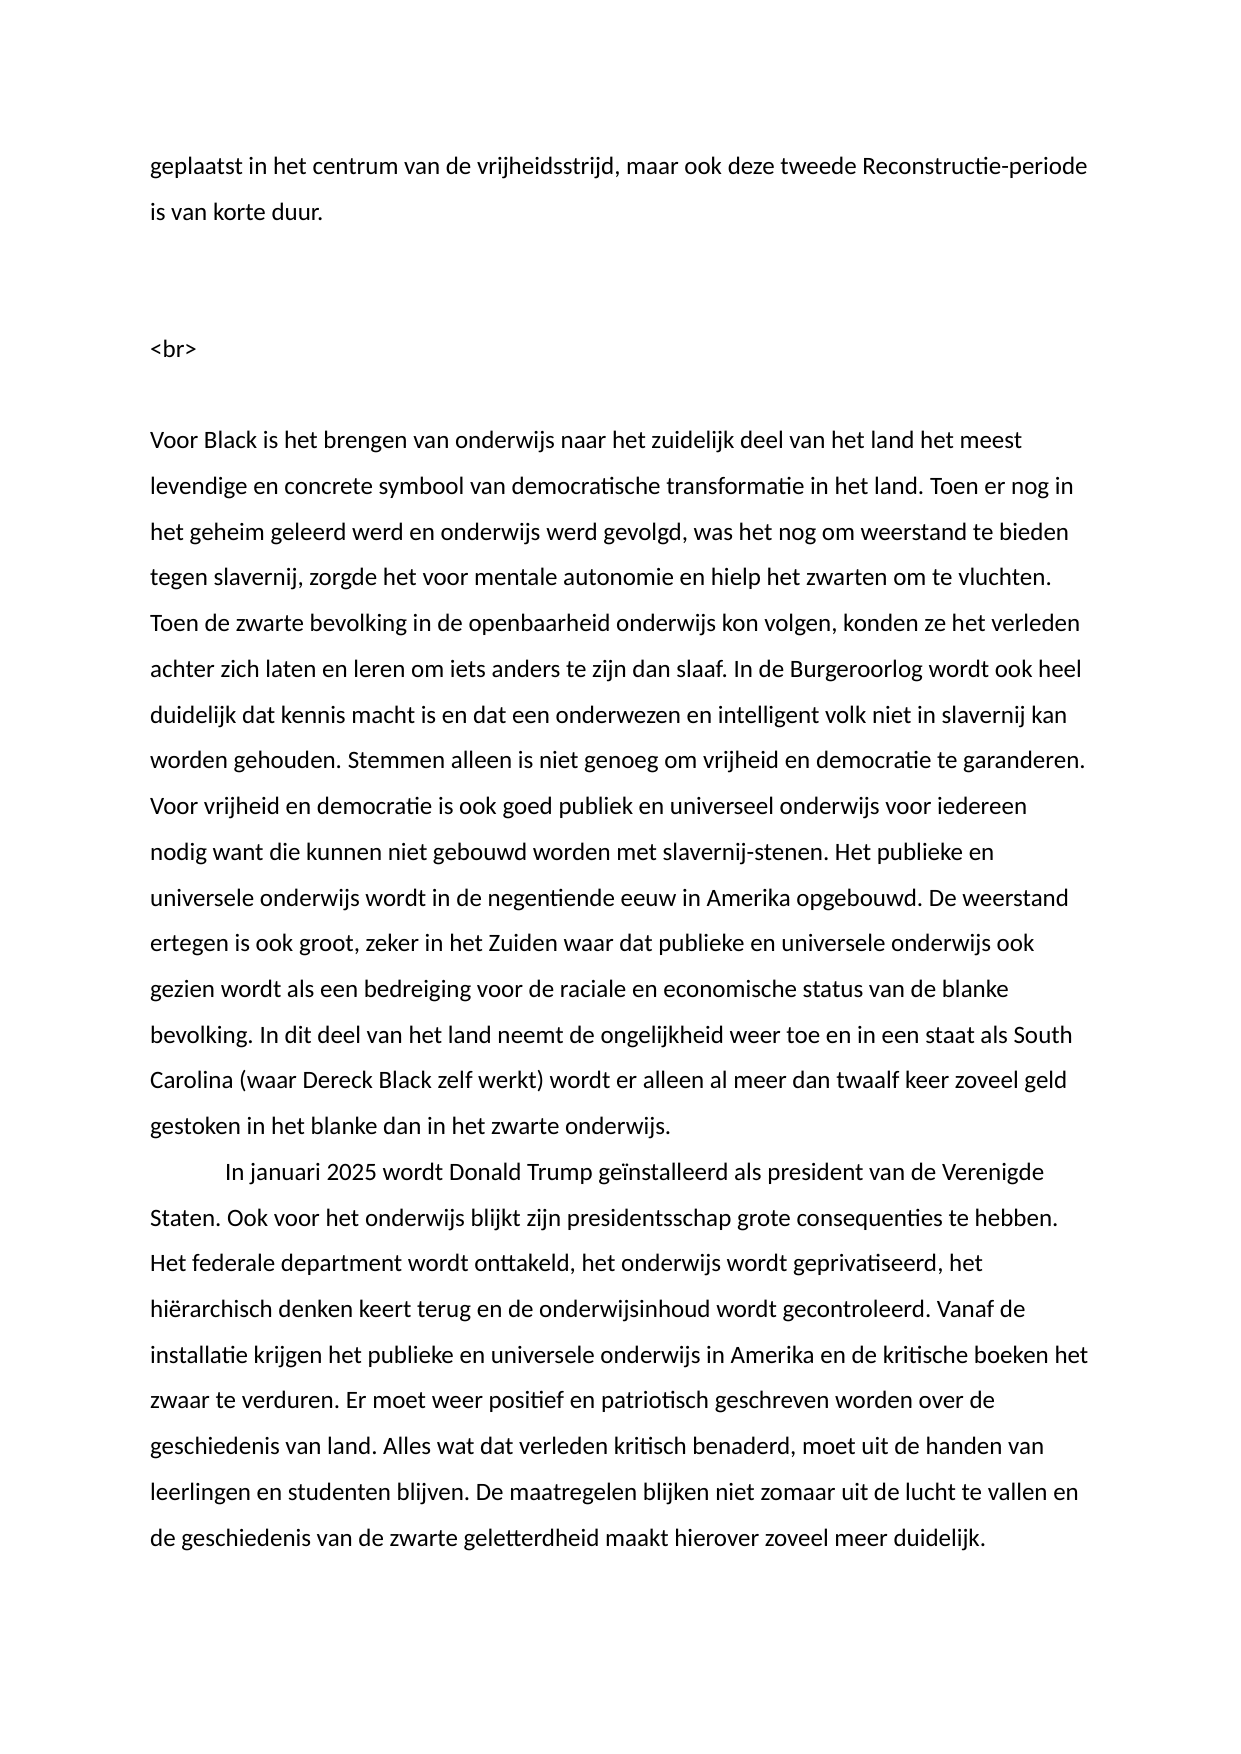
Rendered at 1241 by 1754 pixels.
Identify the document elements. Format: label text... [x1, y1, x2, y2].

text In januari 2025 wordt Donald Trump geïnstalleerd als president van de Verenigde Staten. Ook voor het onderwijs blijkt zijn presidentsschap grote consequenties te hebben. Het federale department wordt onttakeld, het onderwijs wordt geprivatiseerd, het hiërarchisch denken keert terug en de onderwijsinhoud wordt gecontroleerd. Vanaf de installatie krijgen het publieke en universele onderwijs in Amerika en de kritische boeken het zwaar te verduren. Er moet weer positief en patriotisch geschreven worden over de geschiedenis van land. Alles wat dat verleden kritisch benaderd, moet uit de handen van leerlingen en studenten blijven. De maatregelen blijken niet zomaar uit de lucht te vallen en de geschiedenis van de zwarte geletterdheid maakt hierover zoveel meer duidelijk. [150, 1156, 1090, 1552]
text Voor Black is het brengen van onderwijs naar het zuidelijk deel van het land het meest levendige en concrete symbool van democratische transformatie in het land. Toen er nog in het geheim geleerd werd en onderwijs werd gevolgd, was het nog om weerstand te bieden tegen slavernij, zorgde het voor mentale autonomie en hielp het zwarten om te vluchten. Toen de zwarte bevolking in de openbaarheid onderwijs kon volgen, konden ze het verleden achter zich laten en leren om iets anders te zijn dan slaaf. In de Burgeroorlog wordt ook heel duidelijk dat kennis macht is en dat een onderwezen en intelligent volk niet in slavernij kan worden gehouden. Stemmen alleen is niet genoeg om vrijheid en democratie te garanderen. Voor vrijheid en democratie is ook goed publiek en universeel onderwijs voor iedereen nodig want die kunnen niet gebouwd worden met slavernij-stenen. Het publieke en universele onderwijs wordt in de negentiende eeuw in Amerika opgebouwd. De weerstand ertegen is ook groot, zeker in het Zuiden waar dat publieke en universele onderwijs ook gezien wordt als een bedreiging voor de raciale en economische status van de blanke bevolking. In dit deel van het land neemt de ongelijkheid weer toe en in een staat als South Carolina (waar Dereck Black zelf werkt) wordt er alleen al meer dan twaalf keer zoveel geld gestoken in het blanke dan in het zwarte onderwijs. [150, 424, 1090, 1141]
text <br> [150, 333, 1090, 363]
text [150, 150, 1090, 226]
